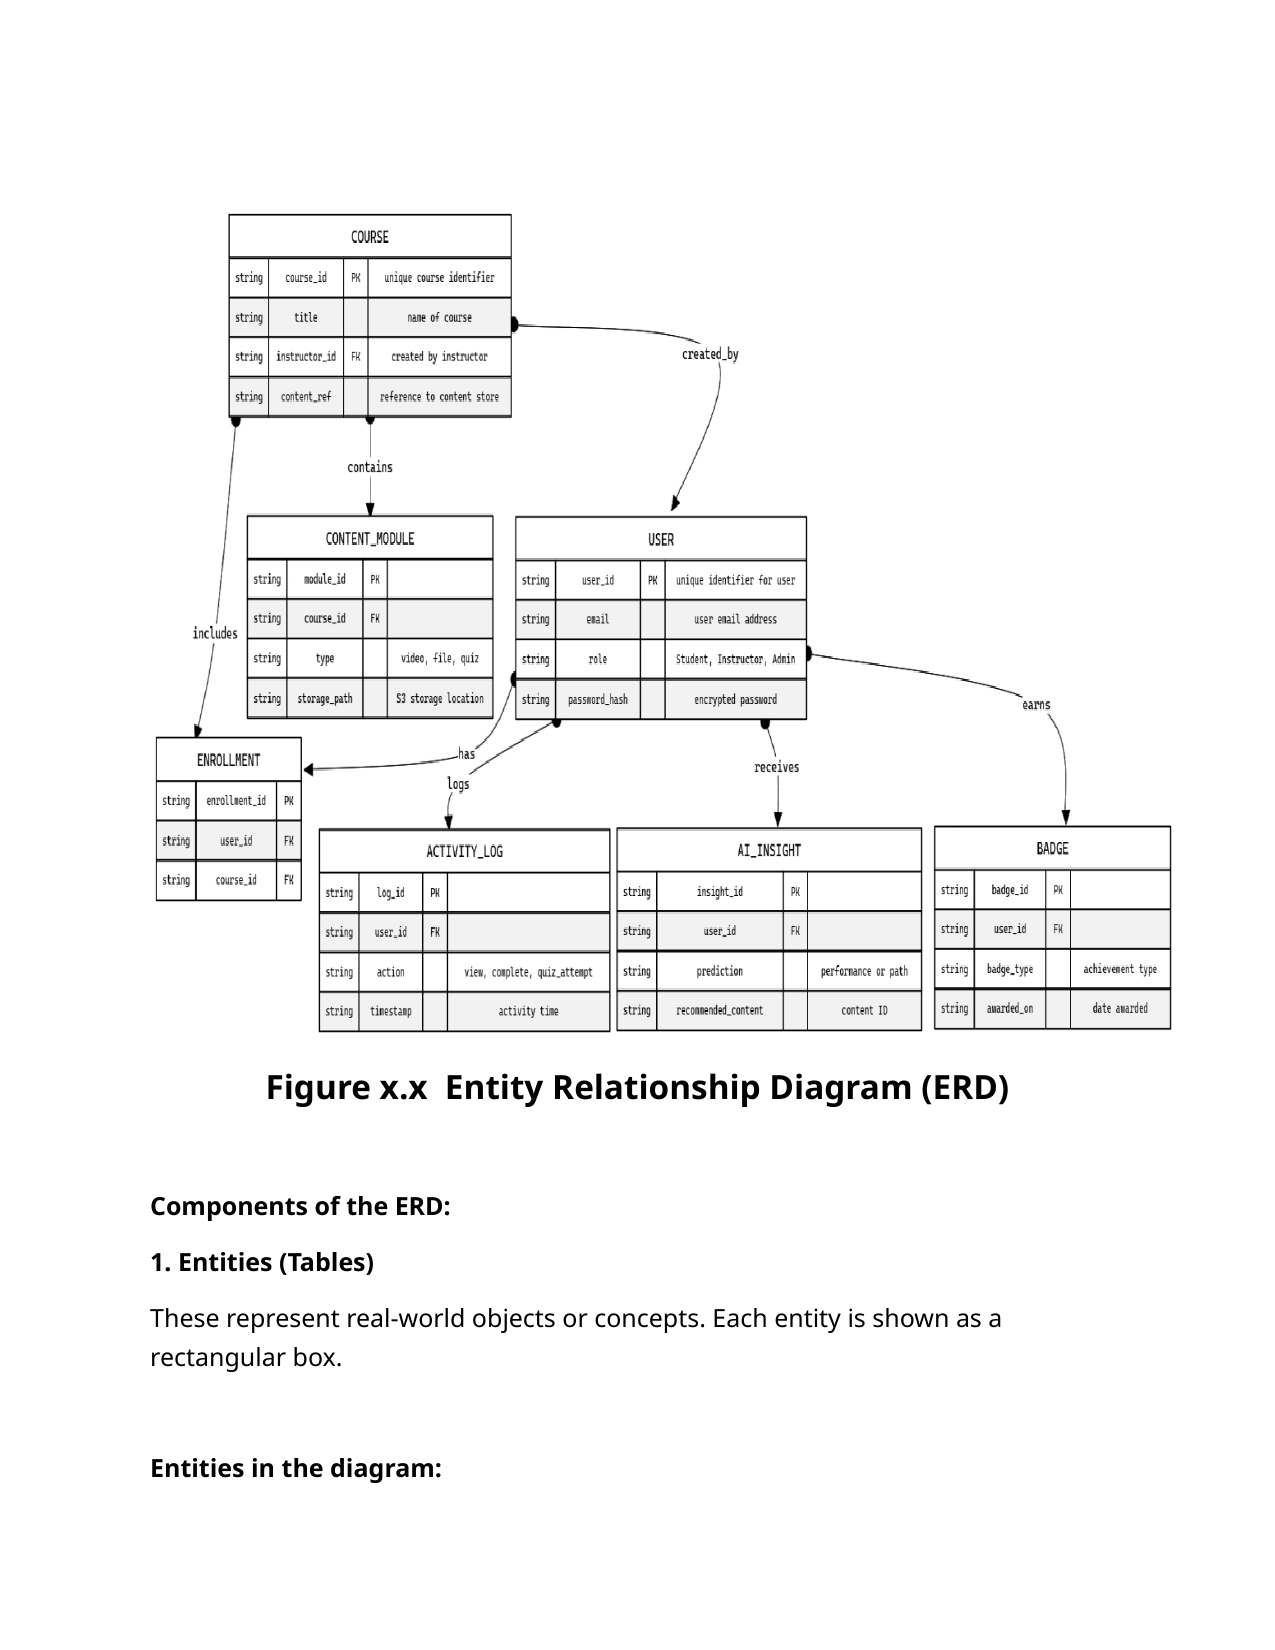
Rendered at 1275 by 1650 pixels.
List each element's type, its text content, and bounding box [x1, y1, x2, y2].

text Entities in the diagram: [150, 1451, 1125, 1485]
text 1. Entities (Tables) [150, 1244, 1125, 1278]
picture [150, 205, 1176, 1042]
text Components of the ERD: [150, 1188, 1125, 1223]
text These represent real-world objects or concepts. Each entity is shown as a rectangular box. [150, 1300, 1125, 1373]
text Figure x.x Entity Relationship Diagram (ERD) [150, 1064, 1125, 1109]
